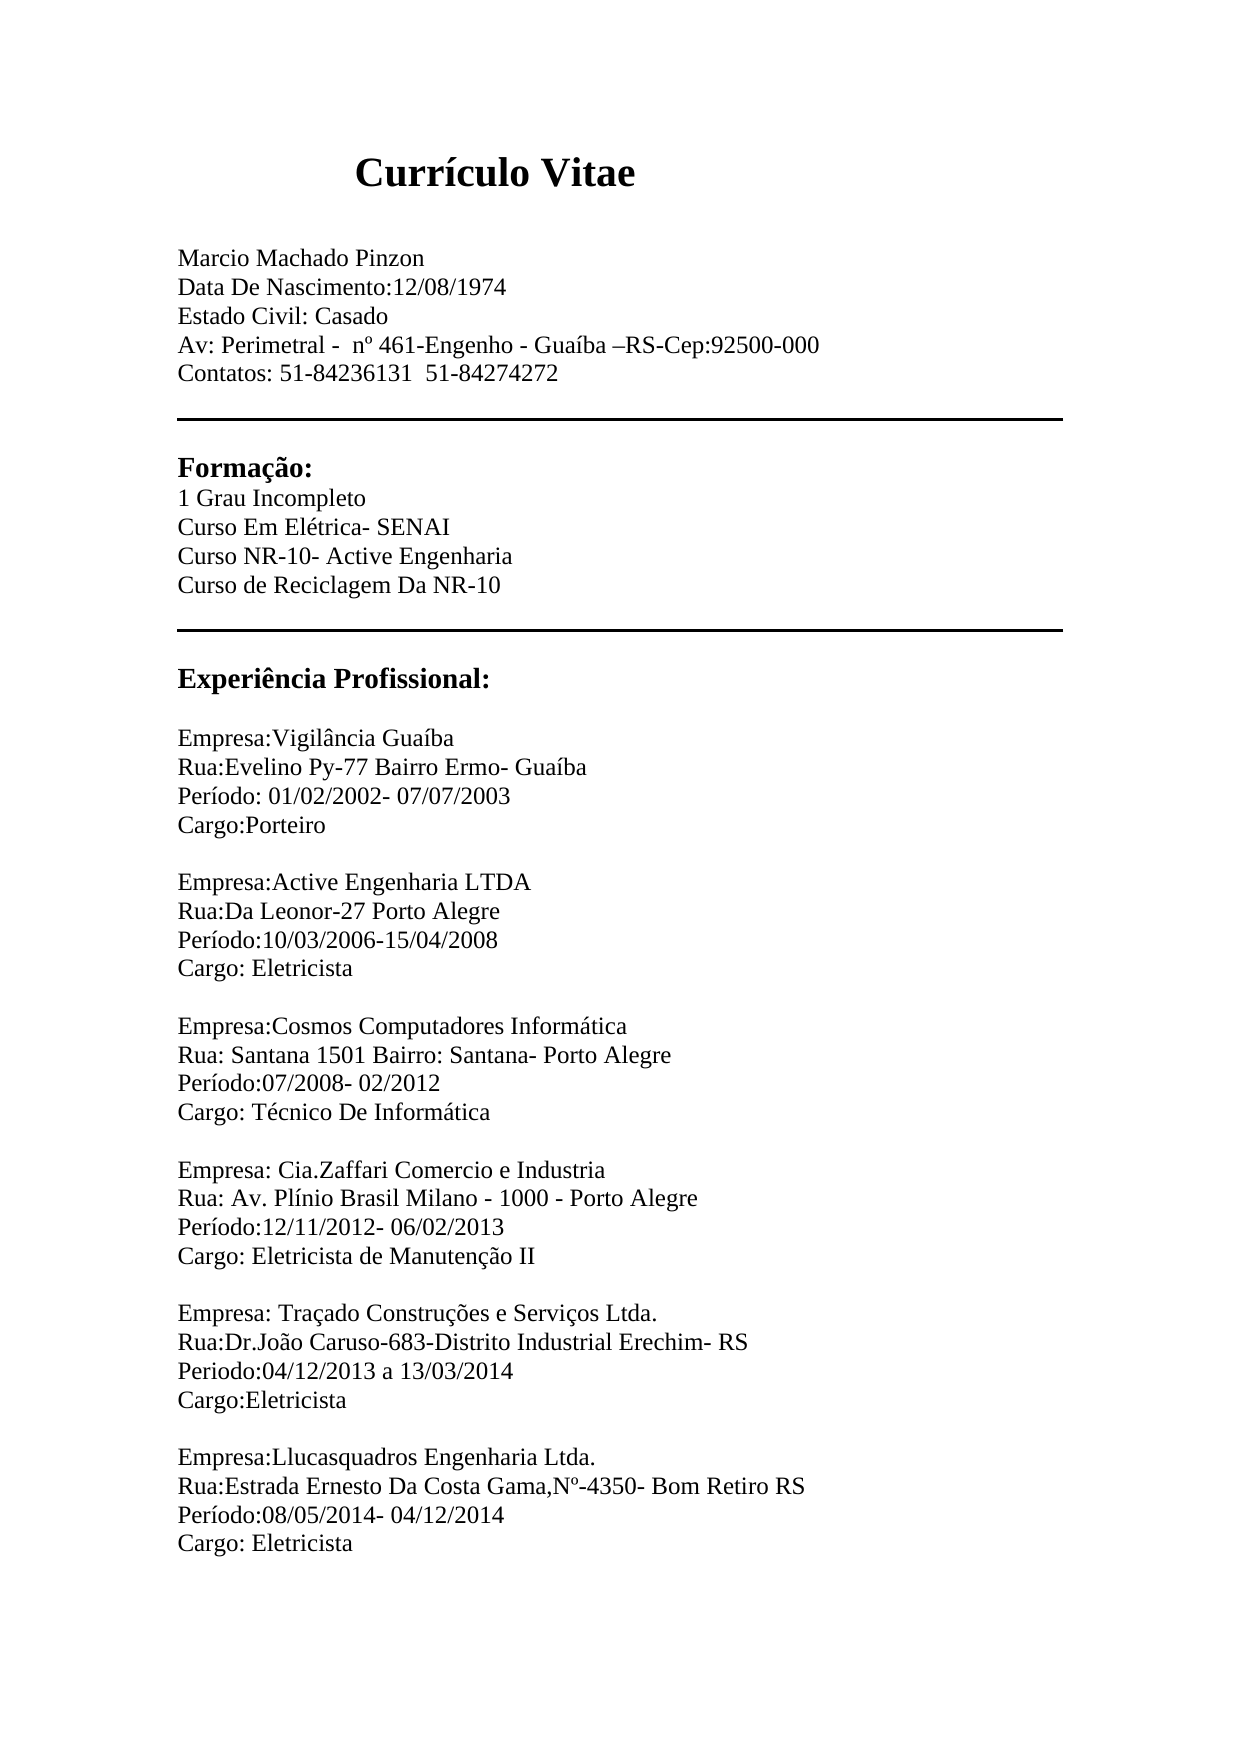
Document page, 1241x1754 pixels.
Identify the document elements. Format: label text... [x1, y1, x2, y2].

text Rua: Av. Plínio Brasil Milano - 1000 - Porto Alegre [177, 1183, 1063, 1212]
text Estado Civil: Casado [177, 301, 1063, 330]
text Período:10/03/2006-15/04/2008 [177, 925, 1063, 953]
text Período:07/2008- 02/2012 [177, 1068, 1063, 1097]
text Marcio Machado Pinzon [177, 243, 1063, 272]
text Rua:Da Leonor-27 Porto Alegre [177, 896, 1063, 925]
text Curso NR-10- Active Engenharia [177, 541, 1063, 570]
text Empresa:Active Engenharia LTDA [177, 867, 1063, 896]
text Cargo: Eletricista [177, 1528, 1063, 1557]
text Cargo:Eletricista [177, 1385, 1063, 1413]
text Período:12/11/2012- 06/02/2013 [177, 1212, 1063, 1241]
text Rua:Evelino Py-77 Bairro Ermo- Guaíba [177, 752, 1063, 781]
text Período:08/05/2014- 04/12/2014 [177, 1500, 1063, 1528]
text Formação: [177, 450, 1063, 483]
text Período: 01/02/2002- 07/07/2003 [177, 781, 1063, 810]
text Rua: Santana 1501 Bairro: Santana- Porto Alegre [177, 1040, 1063, 1068]
text Empresa:Cosmos Computadores Informática [177, 1011, 1063, 1040]
text Experiência Profissional: [177, 661, 1063, 695]
text 1 Grau Incompleto [177, 483, 1063, 512]
text Periodo:04/12/2013 a 13/03/2014 [177, 1356, 1063, 1385]
text Empresa:Llucasquadros Engenharia Ltda. [177, 1442, 1063, 1471]
text Cargo: Eletricista [177, 953, 1063, 982]
text Currículo Vitae [177, 148, 1063, 196]
text Rua:Estrada Ernesto Da Costa Gama,Nº-4350- Bom Retiro RS [177, 1471, 1063, 1500]
text Cargo:Porteiro [177, 810, 1063, 838]
text Empresa: Traçado Construções e Serviços Ltda. [177, 1298, 1063, 1327]
text Cargo: Técnico De Informática [177, 1097, 1063, 1126]
text Rua:Dr.João Caruso-683-Distrito Industrial Erechim- RS [177, 1327, 1063, 1356]
text Cargo: Eletricista de Manutenção II [177, 1241, 1063, 1270]
text Curso [177, 512, 1063, 541]
text Empresa: Cia.Zaffari Comercio e Industria [177, 1155, 1063, 1183]
text Curso de Reciclagem Da NR-10 [177, 570, 1063, 598]
text Av: Perimetral - nº 461-Engenho - Guaíba –RS-Cep:92500-000 [177, 330, 1063, 358]
text Contatos: 51-84236131 51-84274272 [177, 358, 1063, 387]
text Data De Nascimento:12/08/1974 [177, 272, 1063, 301]
text Empresa:Vigilância Guaíba [177, 723, 1063, 752]
